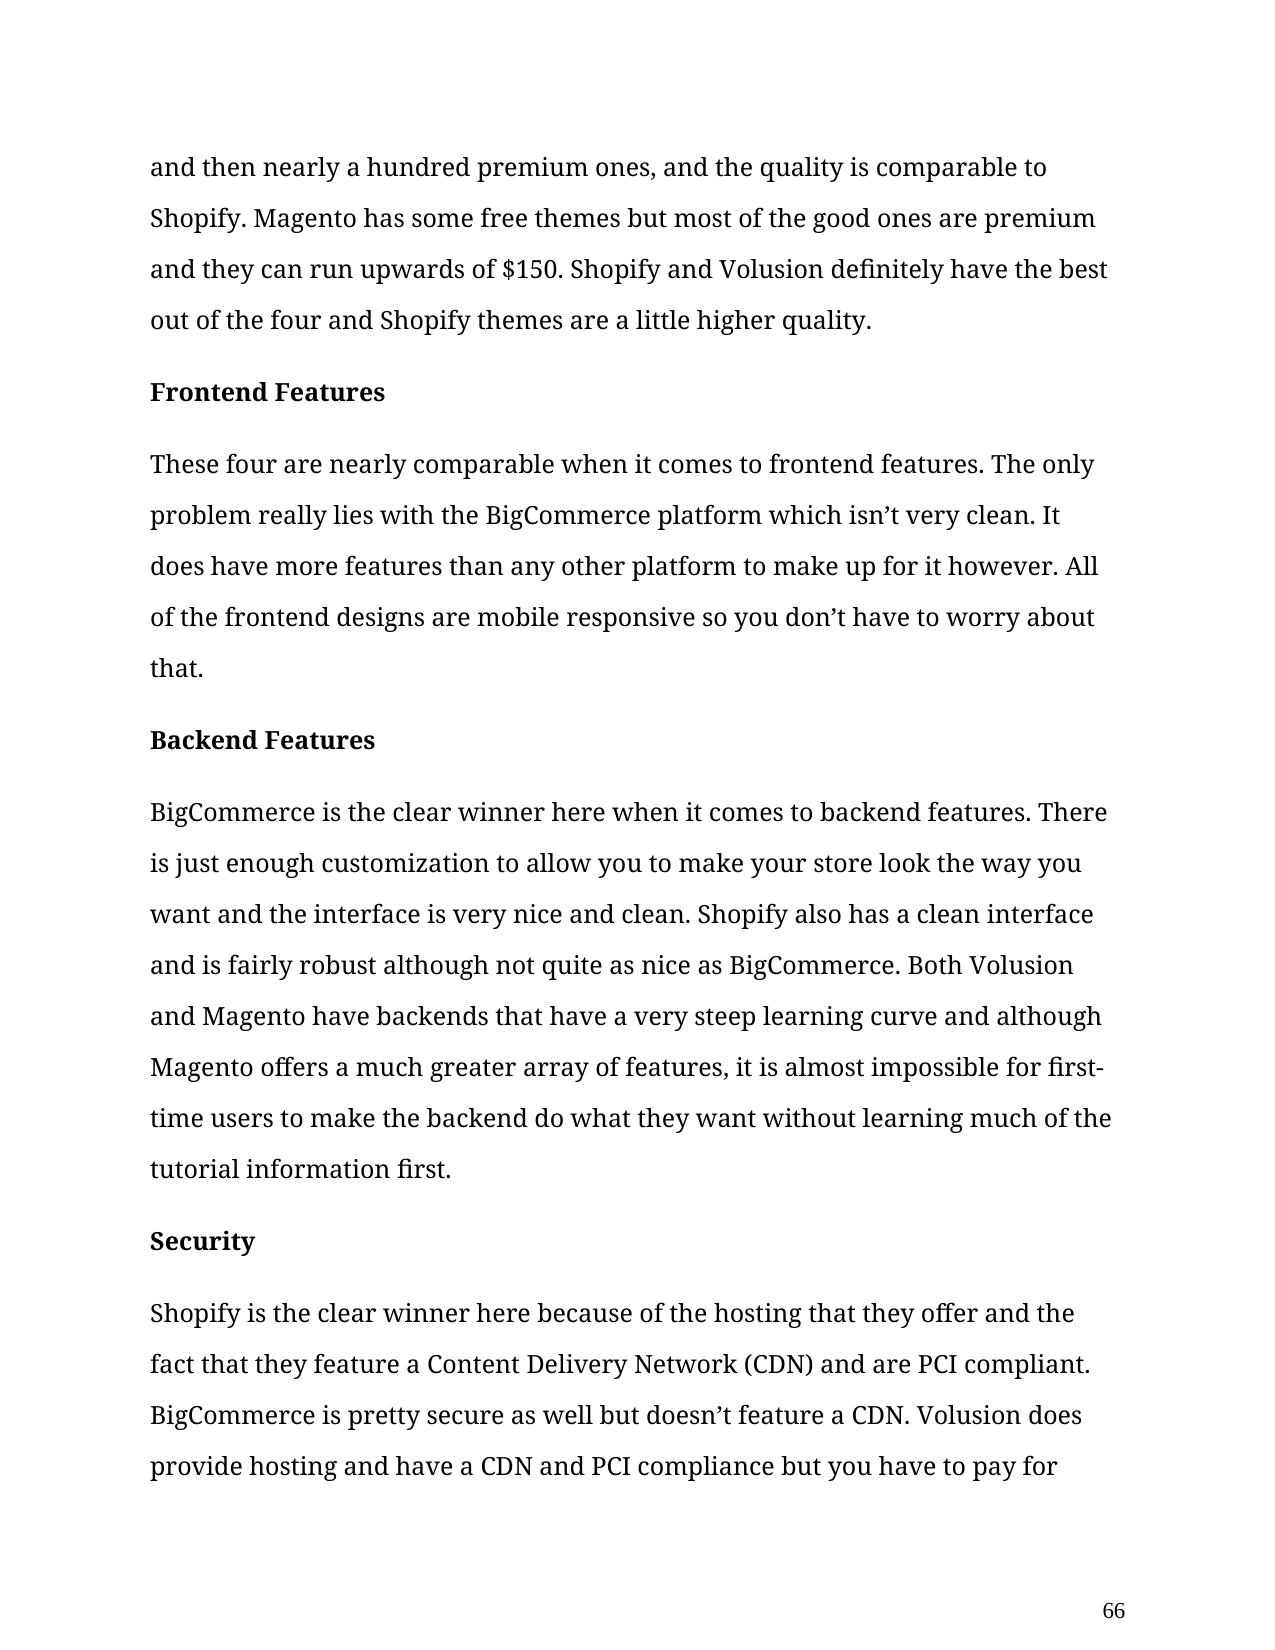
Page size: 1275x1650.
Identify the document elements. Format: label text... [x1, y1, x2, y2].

text Frontend Features [150, 375, 1125, 409]
text Security [150, 1224, 1125, 1258]
text These four are nearly comparable when it comes to frontend features. The only problem really lies with the BigCommerce platform which isn’t very clean. It does have more features than any other platform to make up for it however. All of the frontend designs are mobile responsive so you don’t have to worry about that. [150, 447, 1117, 685]
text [150, 1296, 1119, 1483]
text BigCommerce is the clear winner here when it comes to backend features. There is just enough customization to allow you to make your store look the way you want and the interface is very nice and clean. Shopify also has a clean interface and is fairly robust although not quite as nice as BigCommerce. Both Volusion and Magento have backends that have a very steep learning curve and although Magento offers a much greater array of features, it is almost impossible for first-time users to make the backend do what they want without learning much of the tutorial information first. [150, 794, 1121, 1186]
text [150, 150, 1119, 337]
text Backend Features [150, 723, 1125, 757]
